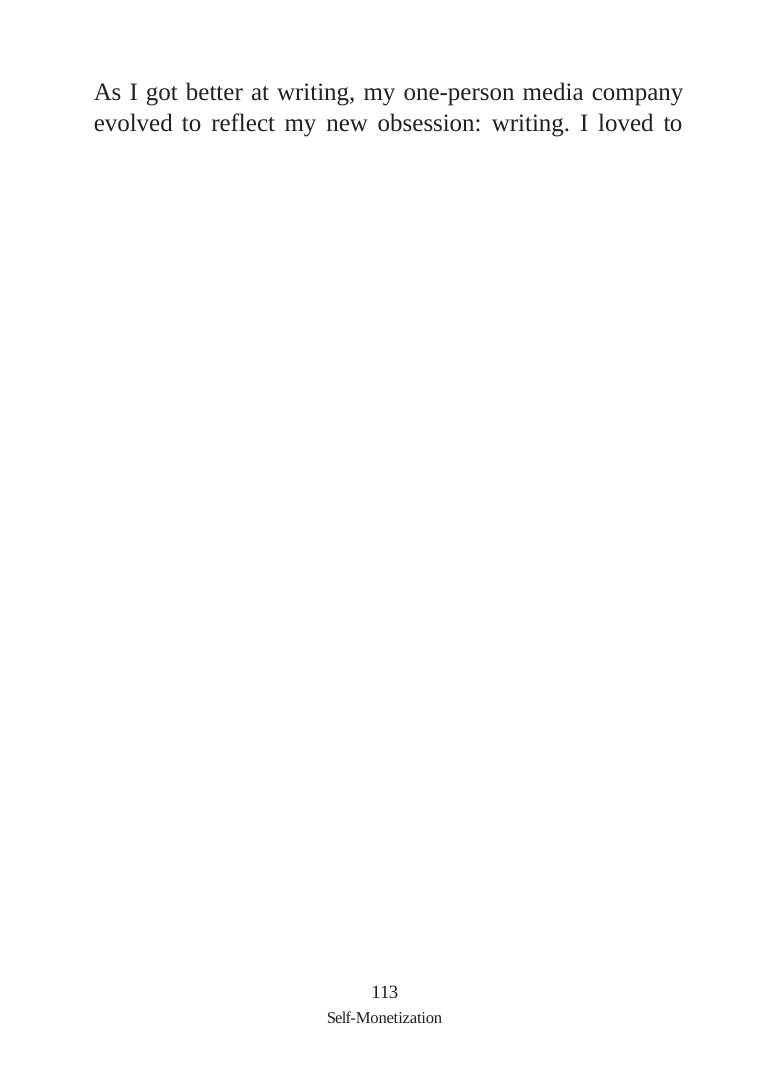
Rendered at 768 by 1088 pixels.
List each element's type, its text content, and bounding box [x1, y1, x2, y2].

text As I got better at writing, my one-person media company evolved to reflect my new obsession: writing. I loved to [93, 77, 684, 137]
